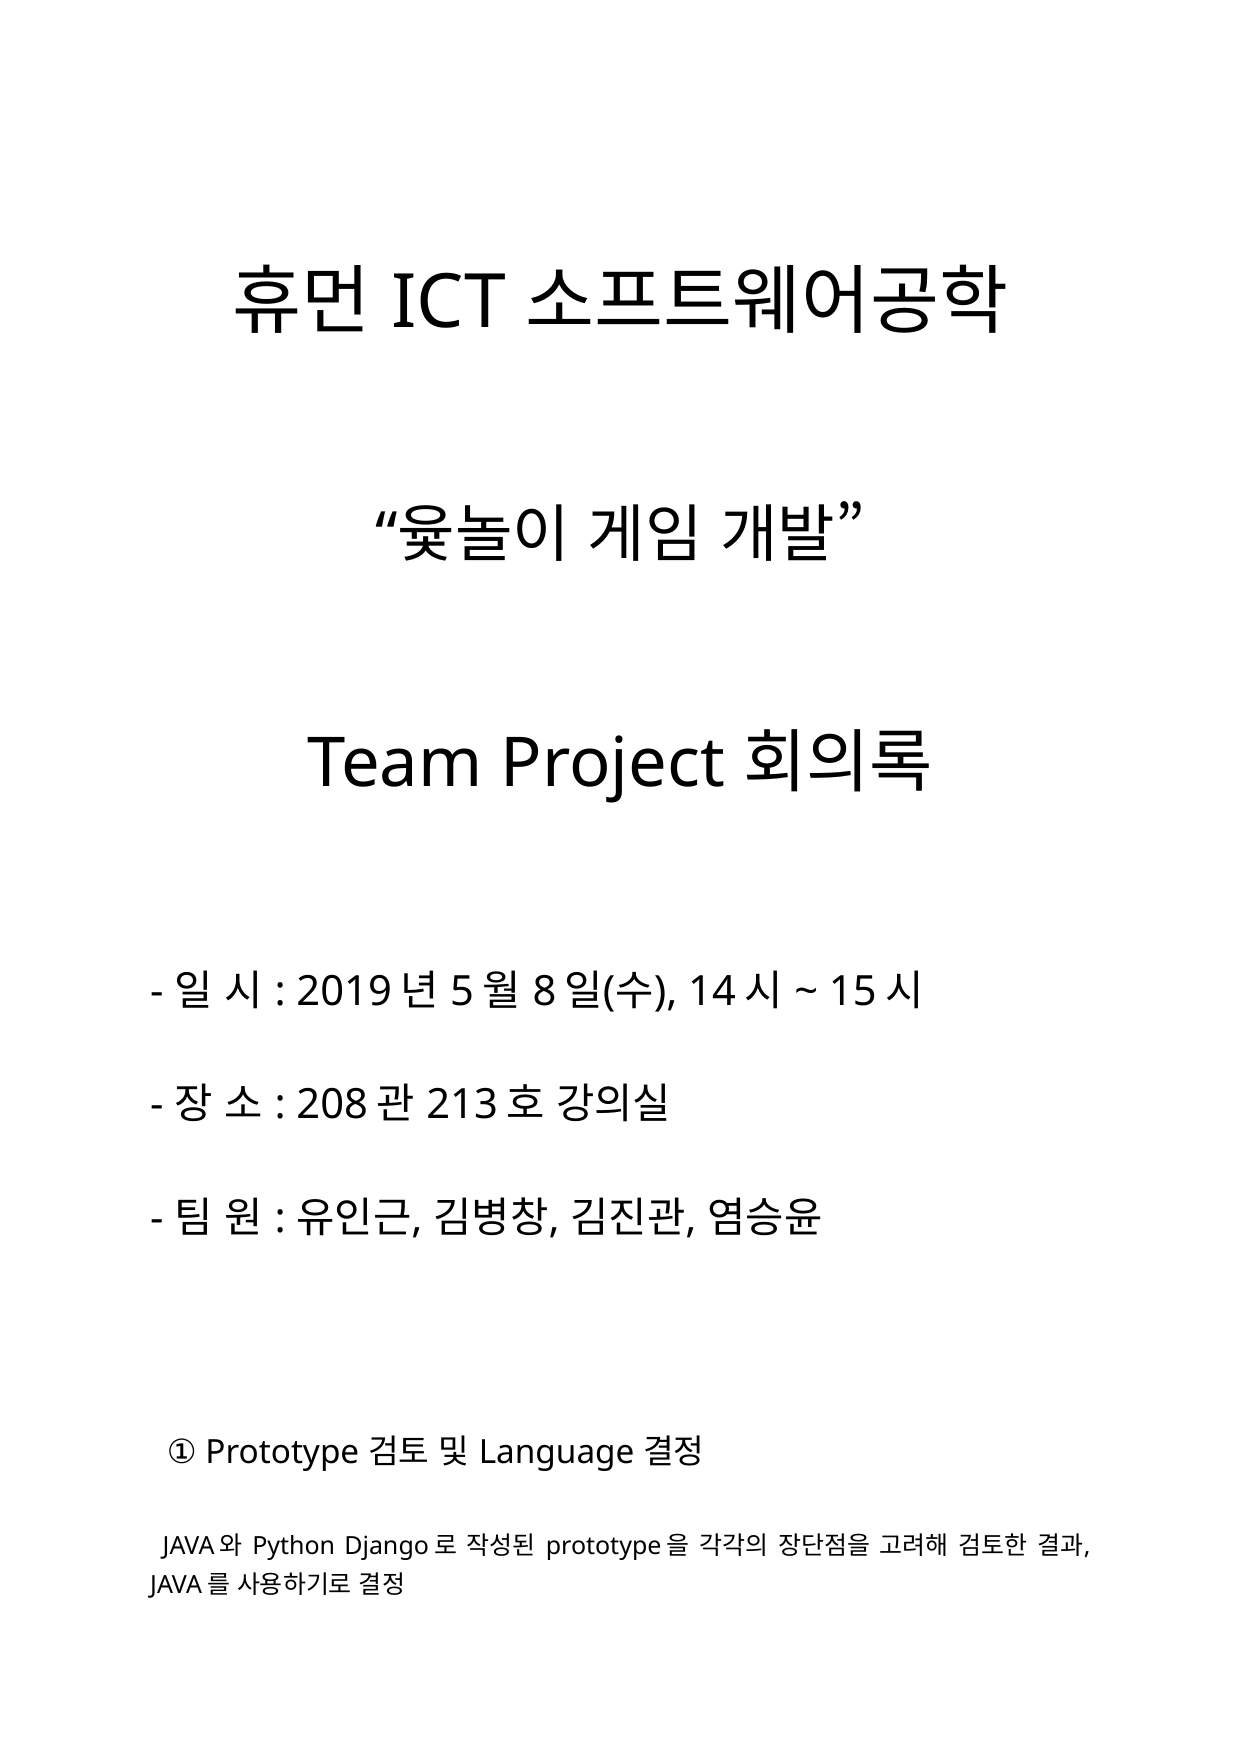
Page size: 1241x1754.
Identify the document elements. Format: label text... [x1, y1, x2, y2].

text Team Project 회의록 [150, 707, 1090, 807]
text “윷놀이 게임 개발” [150, 484, 1090, 574]
text ① Prototype 검토 및 Language 결정 [150, 1424, 1090, 1473]
text - 장 소 : 208관 213호 강의실 [150, 1071, 1090, 1131]
text - 일 시 : 2019년 5월 8일(수), 14시 ~ 15시 [150, 957, 1090, 1017]
text 휴먼 ICT 소프트웨어공학 [150, 241, 1090, 350]
text - 팀 원 : 유인근, 김병창, 김진관, 염승윤 [150, 1184, 1090, 1245]
text JAVA와 Python Django로 작성된 prototype을 각각의 장단점을 고려해 검토한 결과, JAVA를 사용하기로 결정 [150, 1525, 1090, 1601]
